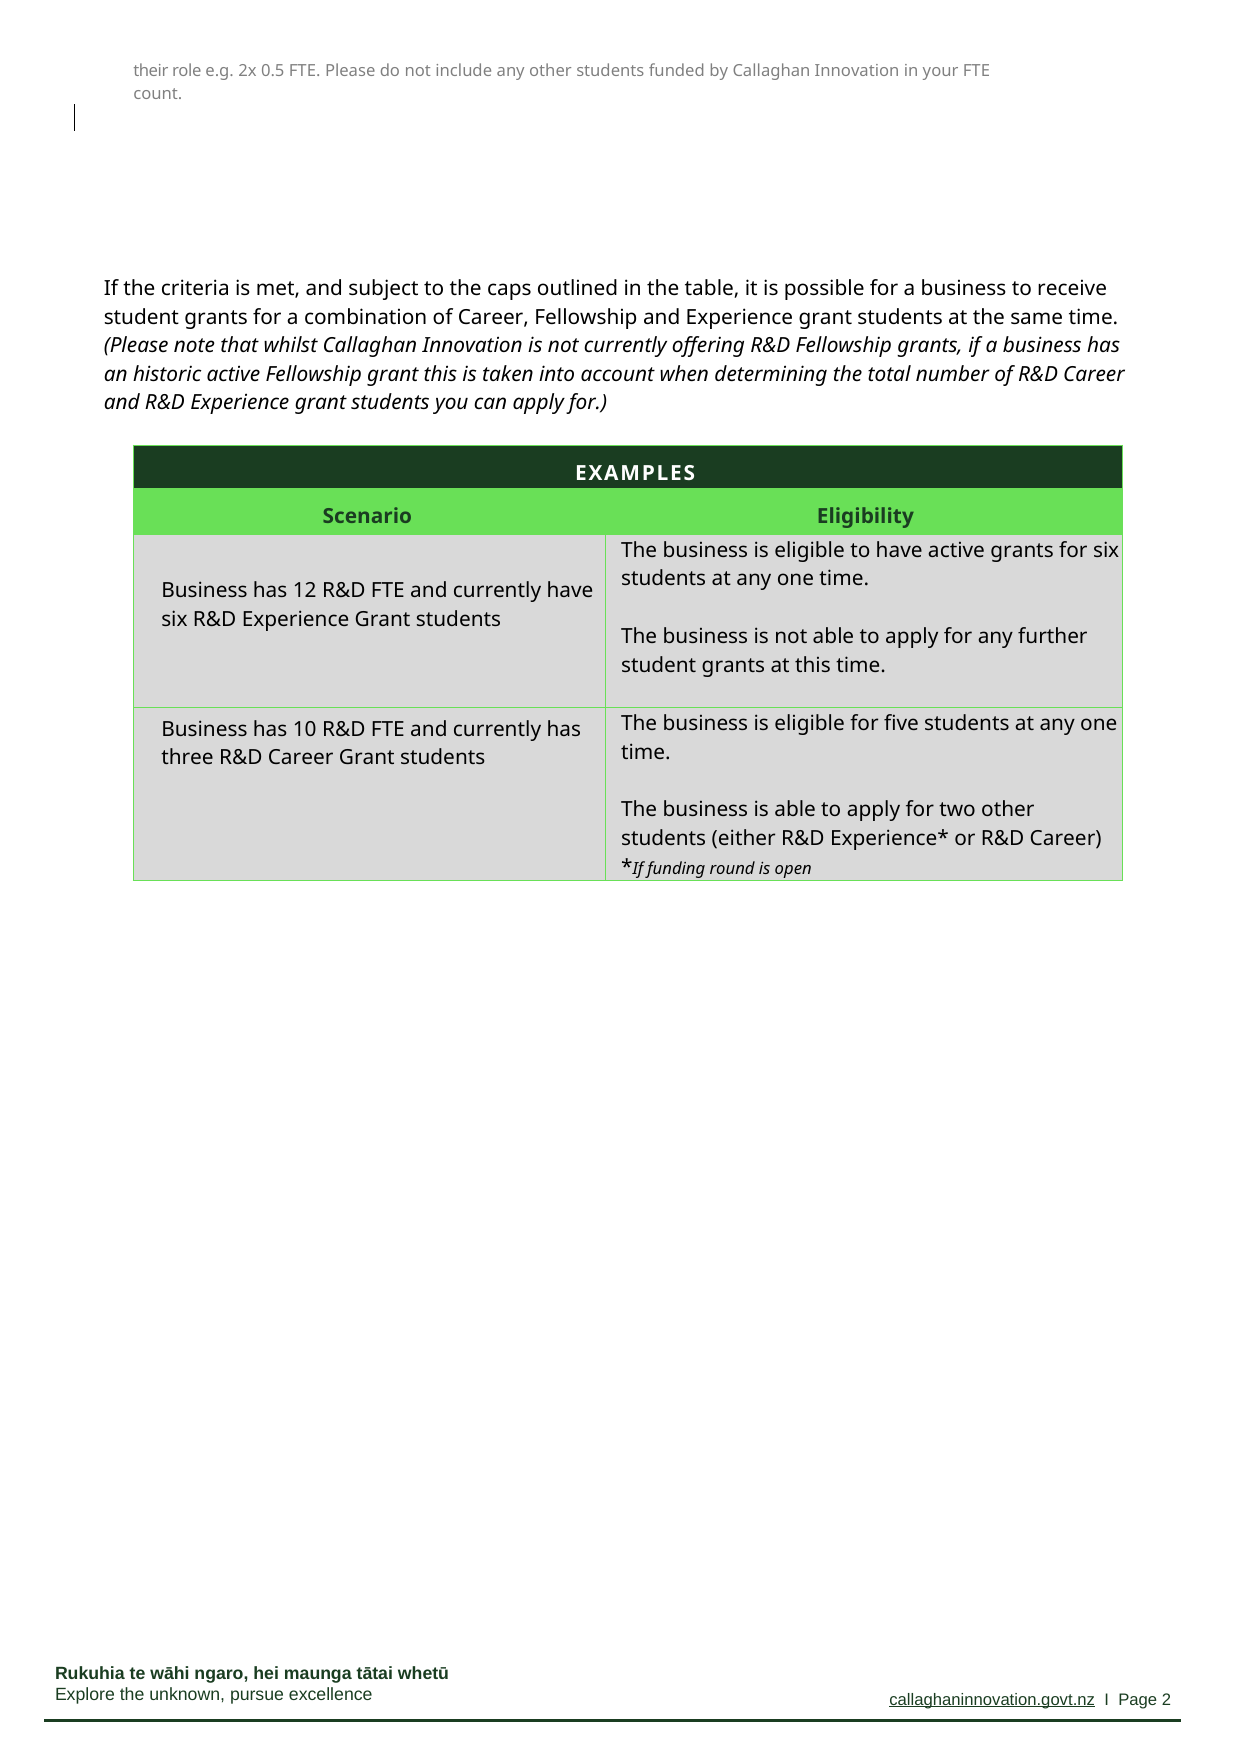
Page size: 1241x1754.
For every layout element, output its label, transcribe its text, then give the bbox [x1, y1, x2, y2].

table_cell The business is eligible for five students at any one time. The business is able to apply for two other students (either R&D Experience* or R&D Career) *If funding round is open [606, 708, 1122, 880]
table_cell Eligibility [606, 489, 1122, 534]
text If the criteria is met, and subject to the caps outlined in the table, it is possible for a business to receive student grants for a combination of Career, Fellowship and Experience grant students at the same time. (Please note that whilst Callaghan Innovation is not currently offering R&D Fellowship grants, if a business has an historic active Fellowship grant this is taken into account when determining the total number of R&D Career and R&D Experience grant students you can apply for.) [103, 273, 1151, 416]
table_cell Scenario [134, 489, 605, 534]
table_cell The business is eligible to have active grants for six students at any one time. The business is not able to apply for any further student grants at this time. [606, 535, 1122, 707]
table_cell Business has 12 R&D FTE and currently have six R&D Experience Grant students [134, 535, 605, 707]
table_header EXAMPLES [134, 446, 1122, 488]
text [133, 59, 1022, 104]
table_cell Business has 10 R&D FTE and currently has three R&D Career Grant students [134, 708, 605, 880]
